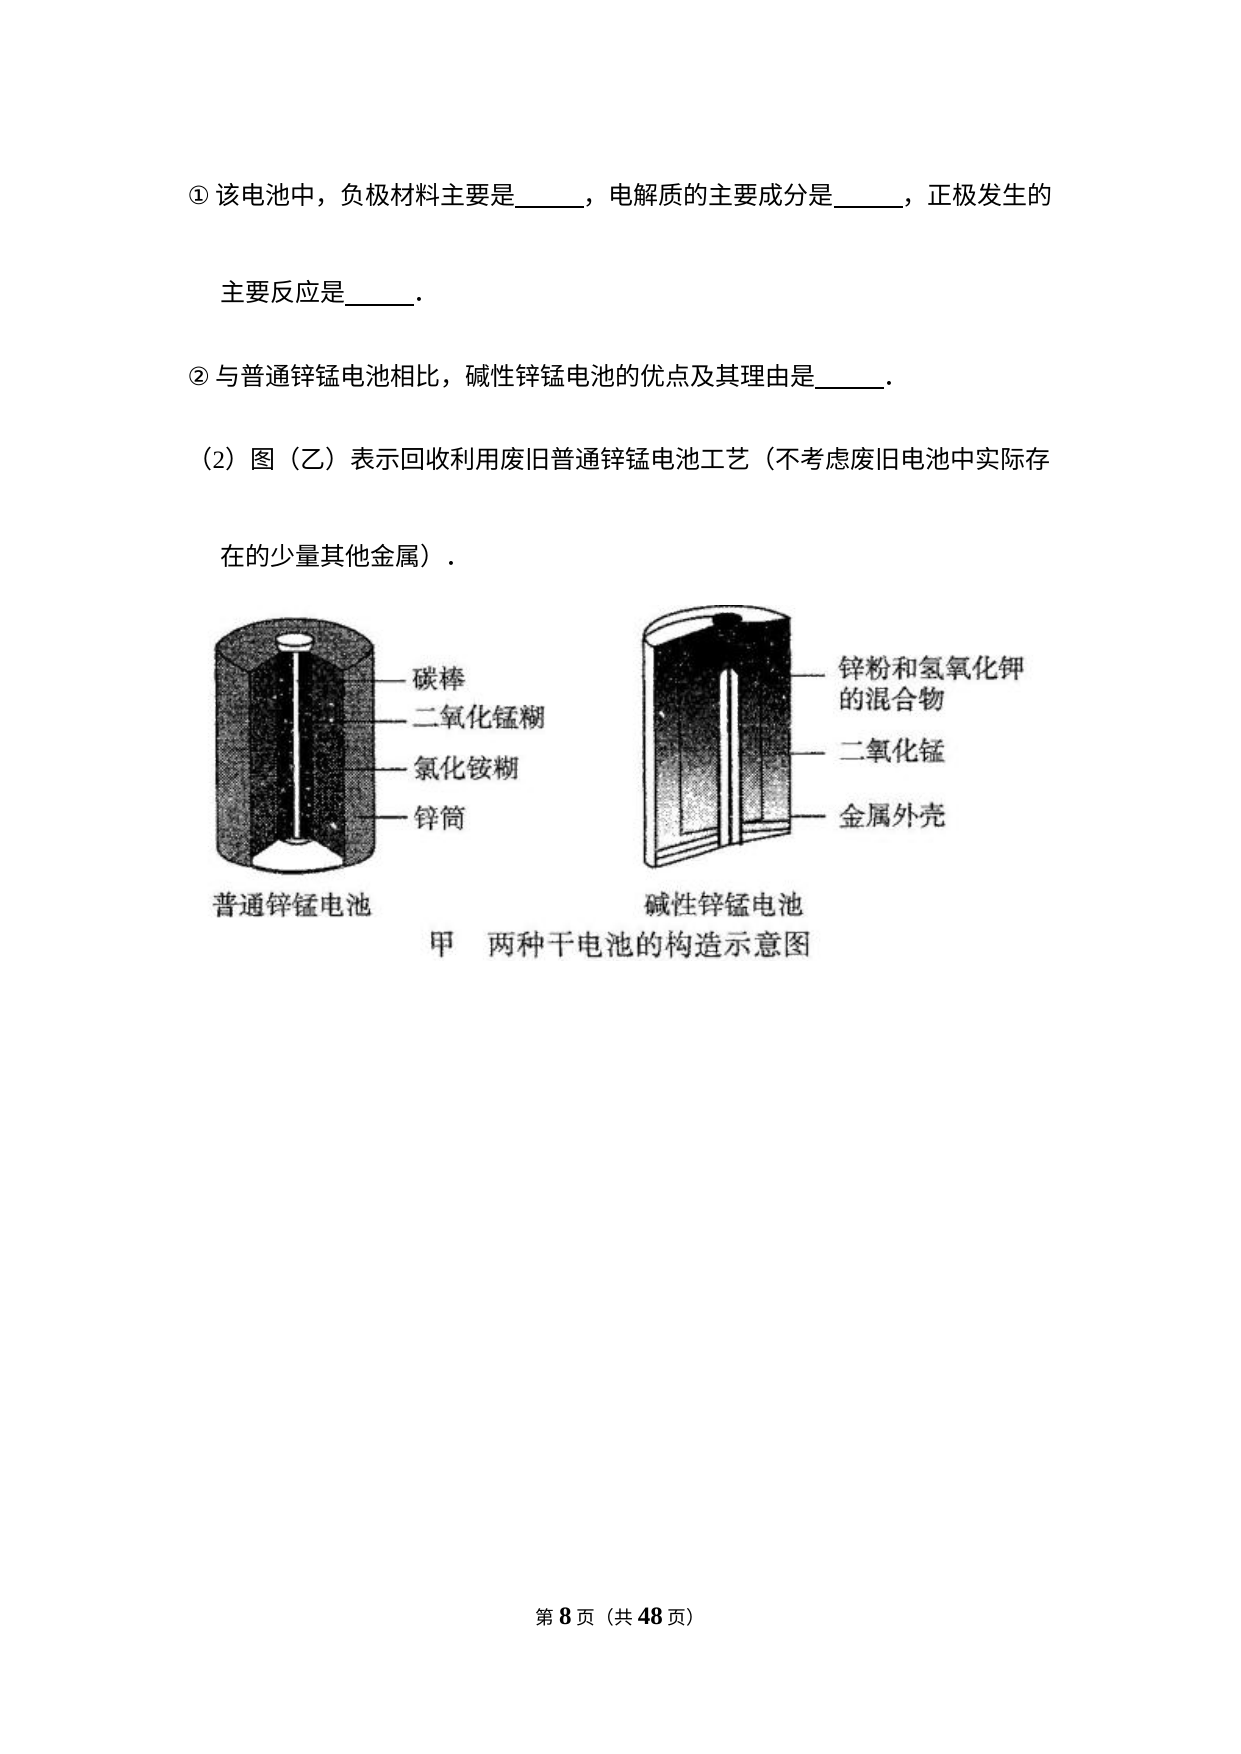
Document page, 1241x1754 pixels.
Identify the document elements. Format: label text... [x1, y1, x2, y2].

text ①该电池中，负极材料主要是 ，电解质的主要成分是 ，正极发生的主要反应是 ． [187, 161, 1053, 323]
picture [183, 605, 1049, 961]
text ②与普通锌锰电池相比，碱性锌锰电池的优点及其理由是 ． [187, 342, 1053, 407]
text （2）图（乙）表示回收利用废旧普通锌锰电池工艺（不考虑废旧电池中实际存在的少量其他金属）． [187, 425, 1053, 587]
